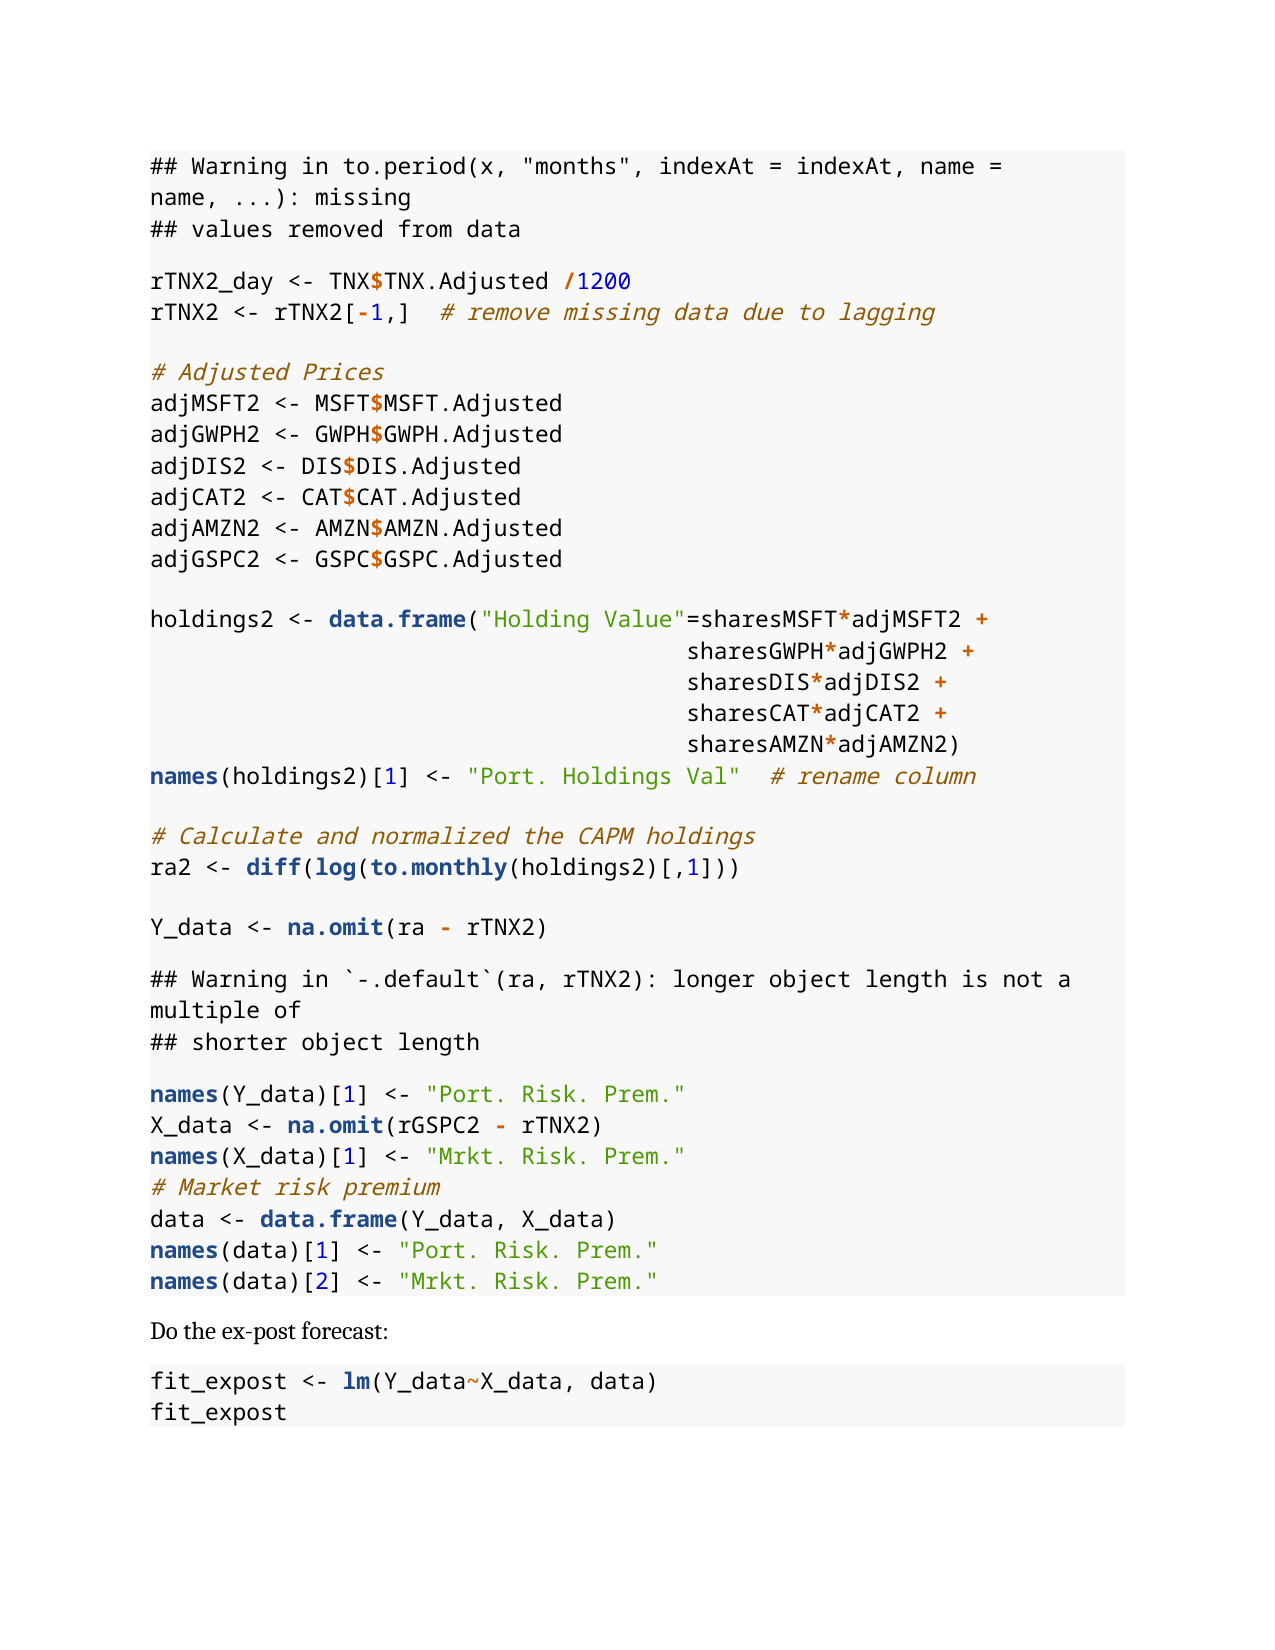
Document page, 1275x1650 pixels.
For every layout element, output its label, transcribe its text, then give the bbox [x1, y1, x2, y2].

text ## Warning in `-.default`(ra, rTNX2): longer object length is not a multiple of ## shorter object length [150, 963, 1125, 1057]
text fit_expost <- lm(Y_data~X_data, data) fit_expost [150, 1364, 1125, 1427]
text names(Y_data)[1] <- "Port. Risk. Prem." X_data <- na.omit(rGSPC2 - rTNX2) names(X_data)[1] <- "Mrkt. Risk. Prem." # Market risk premium data <- data.frame(Y_data, X_data) names(data)[1] <- "Port. Risk. Prem." names(data)[2] <- "Mrkt. Risk. Prem." [150, 1077, 1125, 1296]
text rTNX2_day <- TNX$TNX.Adjusted /1200 rTNX2 <- rTNX2[-1,] # remove missing data due to lagging # Adjusted Prices adjMSFT2 <- MSFT$MSFT.Adjusted adjGWPH2 <- GWPH$GWPH.Adjusted adjDIS2 <- DIS$DIS.Adjusted adjCAT2 <- CAT$CAT.Adjusted adjAMZN2 <- AMZN$AMZN.Adjusted adjGSPC2 <- GSPC$GSPC.Adjusted holdings2 <- data.frame("Holding Value"=sharesMSFT*adjMSFT2 + sharesGWPH*adjGWPH2 + sharesDIS*adjDIS2 + sharesCAT*adjCAT2 + sharesAMZN*adjAMZN2) names(holdings2)[1] <- "Port. Holdings Val" # rename column # Calculate and normalized the CAPM holdings ra2 <- diff(log(to.monthly(holdings2)[,1])) Y_data <- na.omit(ra - rTNX2) [150, 264, 1125, 942]
text ## Warning in to.period(x, "months", indexAt = indexAt, name = name, ...): missing ## values removed from data [150, 150, 1125, 244]
text Do the ex-post forecast: [150, 1317, 1125, 1346]
